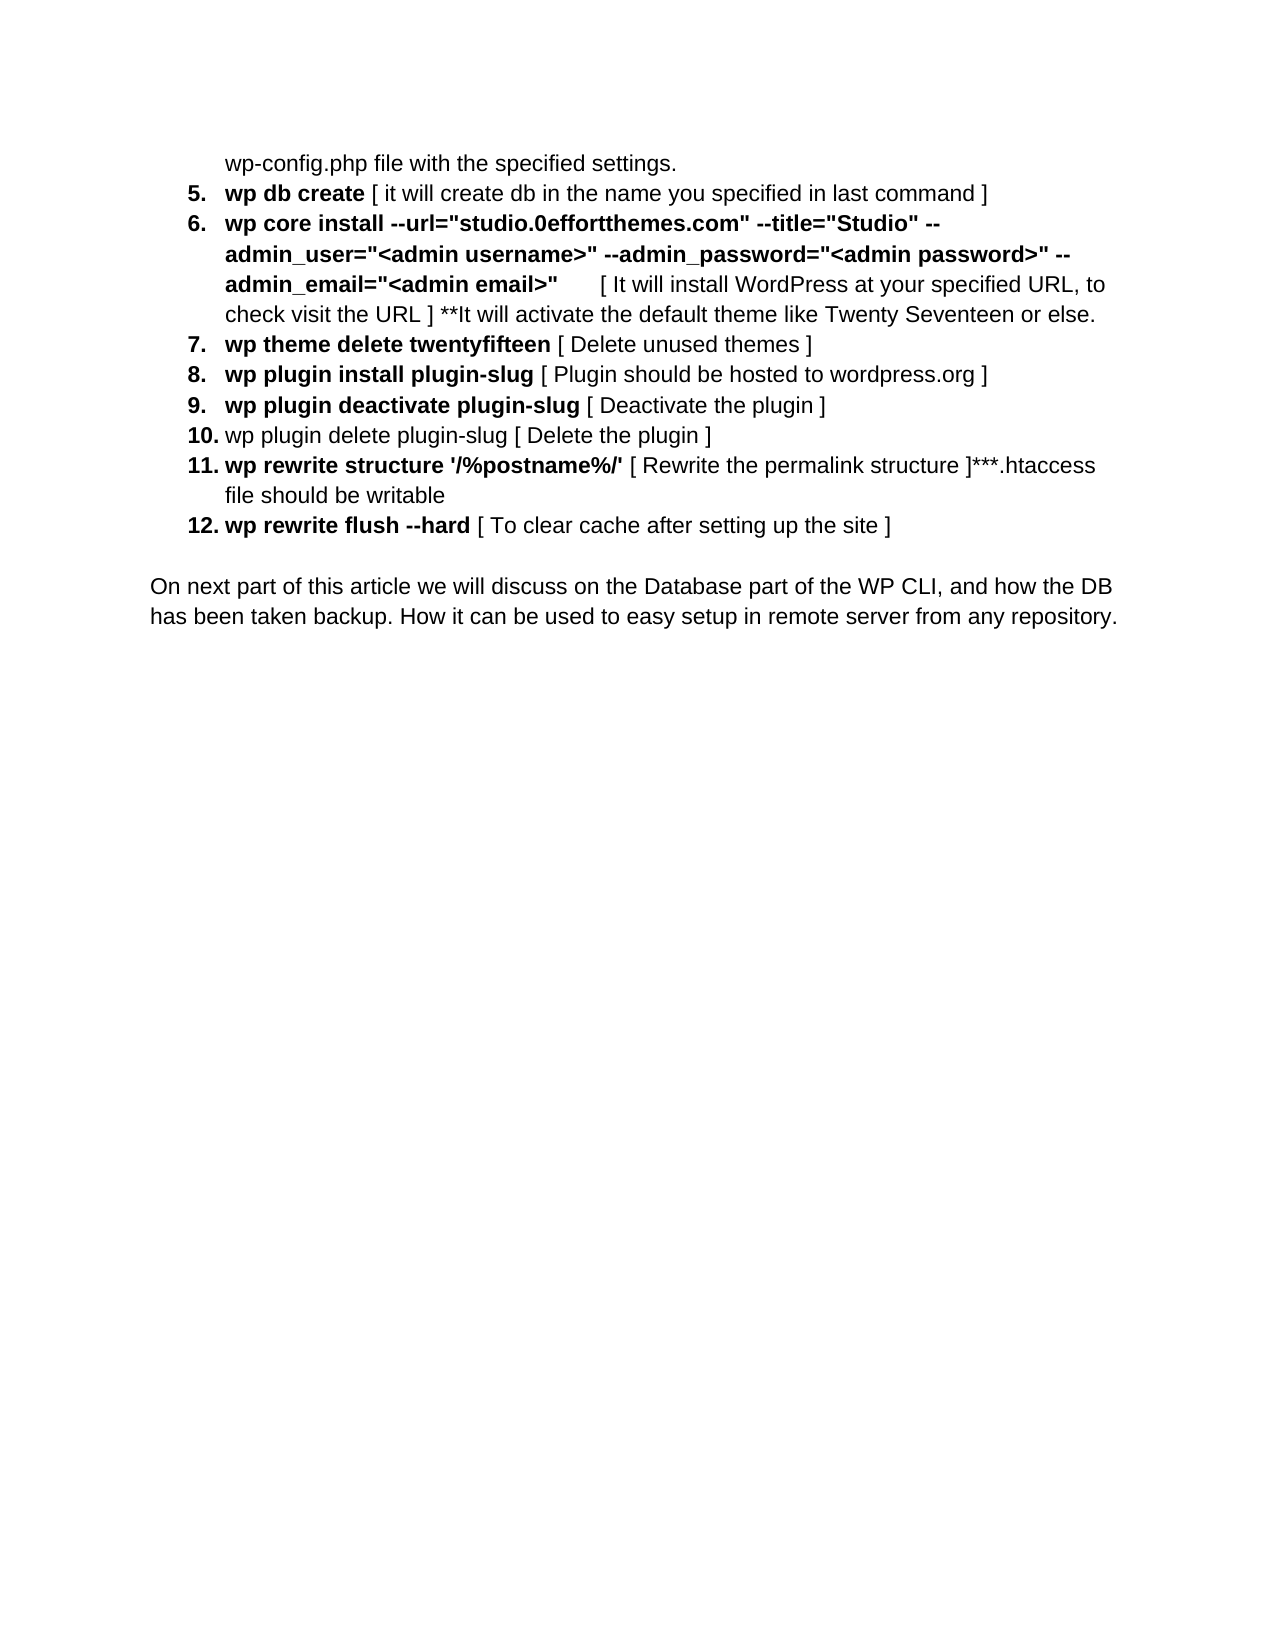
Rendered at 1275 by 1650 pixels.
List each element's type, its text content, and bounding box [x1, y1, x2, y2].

list wp plugin delete plugin-slug [ Delete the plugin ] [187, 422, 1125, 448]
text On next part of this article we will discuss on the Database part of the WP CLI, and how the DB has been taken backup. How it can be used to easy setup in remote server from any repository. [150, 573, 1125, 629]
list wp plugin deactivate plugin-slug [ Deactivate the plugin ] [187, 392, 1125, 418]
list wp rewrite flush --hard [ To clear cache after setting up the site ] [187, 512, 1125, 539]
list wp core install --url="studio.0effortthemes.com" --title="Studio" --admin_user="<admin username>" --admin_password="<admin password>" --admin_email="<admin email>" [ It will install WordPress at your specified URL, to check visit the URL ] **It will activate the default theme like Twenty Seventeen or else. [187, 210, 1125, 327]
list wp theme delete twentyfifteen [ Delete unused themes ] [187, 331, 1125, 358]
list wp db create [ it will create db in the name you specified in last command ] [187, 180, 1125, 207]
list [187, 150, 1125, 176]
list wp plugin install plugin-slug [ Plugin should be hosted to wordpress.org ] [187, 361, 1125, 388]
list wp rewrite structure '/%postname%/' [ Rewrite the permalink structure ]***.htaccess file should be writable [187, 452, 1125, 509]
